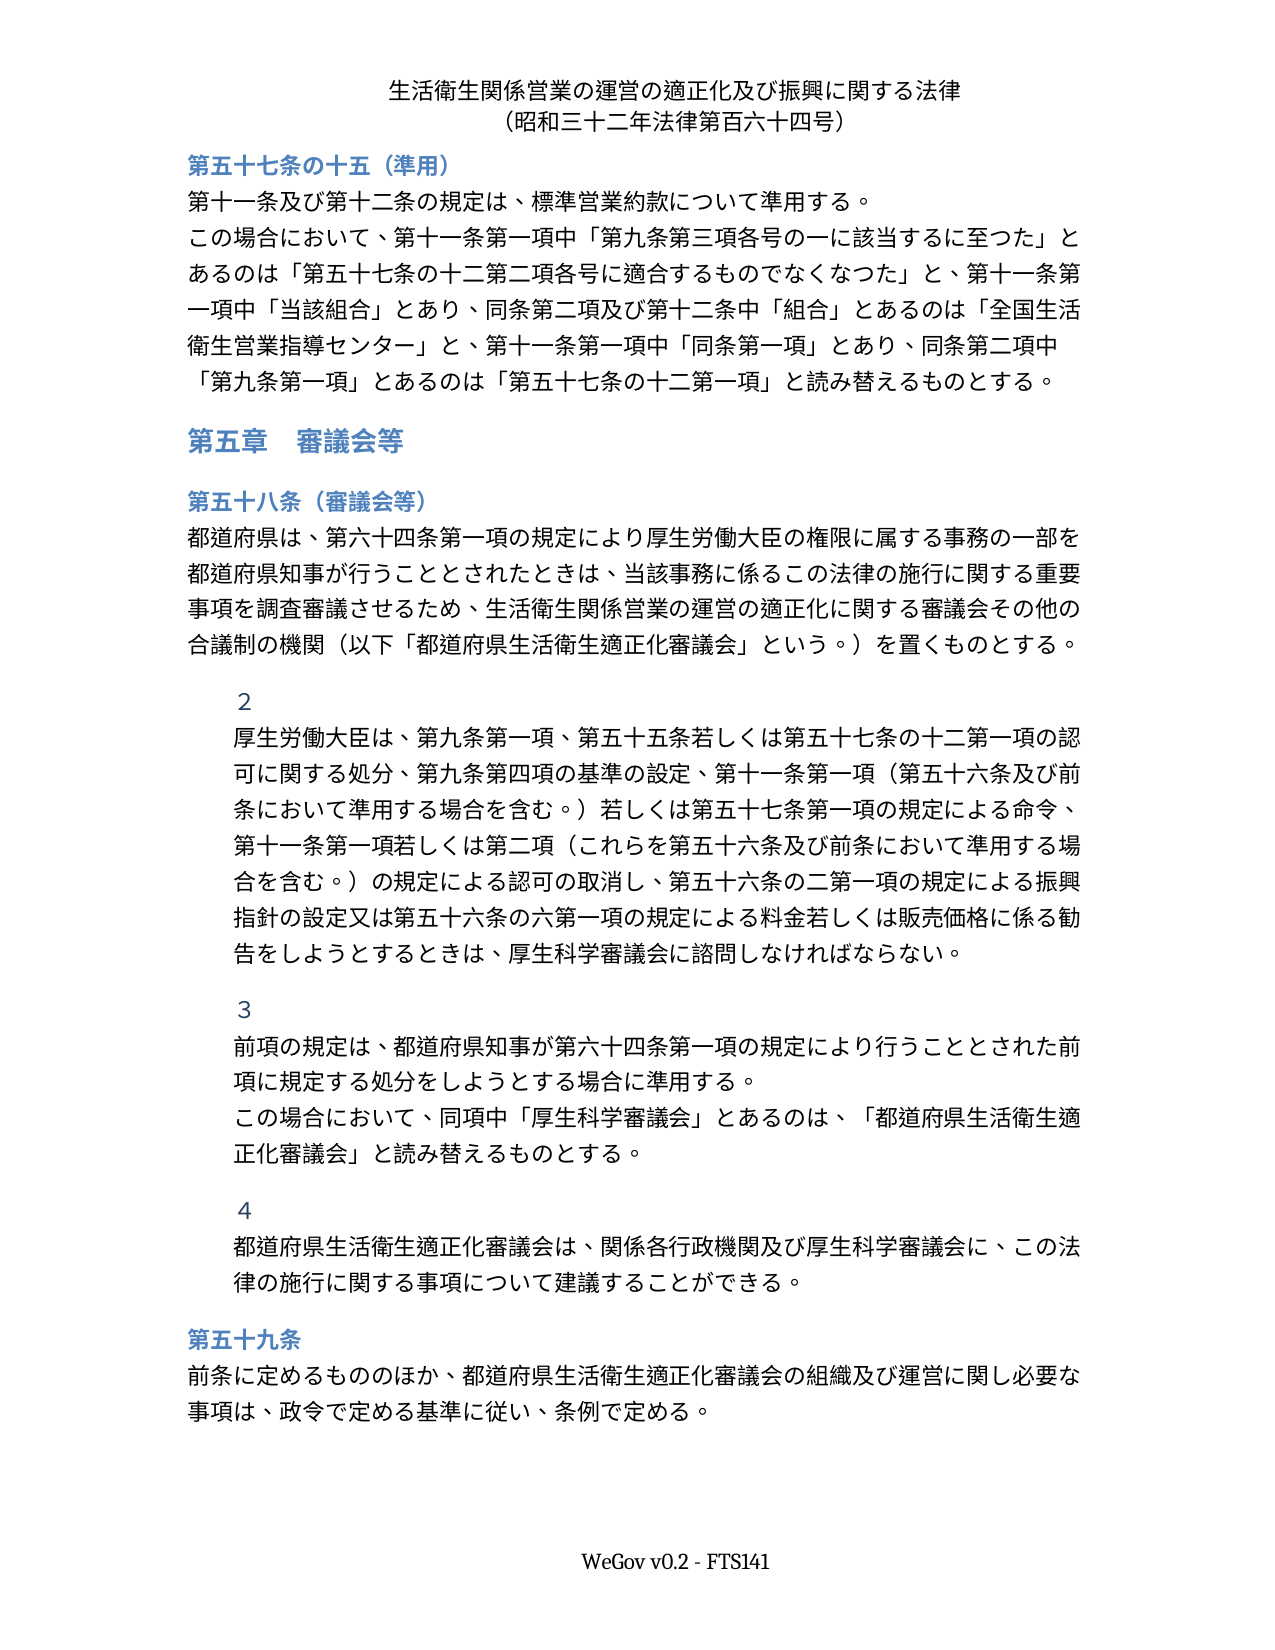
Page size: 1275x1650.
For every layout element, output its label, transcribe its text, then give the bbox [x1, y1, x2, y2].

text 前項の規定は、都道府県知事が第六十四条第一項の規定により行うこととされた前項に規定する処分をしようとする場合に準用する。 この場合において、同項中「厚生科学審議会」とあるのは、「都道府県生活衛生適正化審議会」と読み替えるものとする。 [233, 1030, 1087, 1169]
text 第十一条及び第十二条の規定は、標準営業約款について準用する。 この場合において、第十一条第一項中「第九条第三項各号の一に該当するに至つた」とあるのは「第五十七条の十二第二項各号に適合するものでなくなつた」と、第十一条第一項中「当該組合」とあり、同条第二項及び第十二条中「組合」とあるのは「全国生活衛生営業指導センター」と、第十一条第一項中「同条第一項」とあり、同条第二項中「第九条第一項」とあるのは「第五十七条の十二第一項」と読み替えるものとする。 [187, 186, 1087, 397]
subtitle 第五章 審議会等 [187, 422, 1087, 459]
subtitle 第五十七条の十五（準用） [187, 150, 1087, 181]
subtitle ２ [233, 686, 1087, 717]
subtitle 第五十八条（審議会等） [187, 486, 1087, 517]
subtitle ４ [233, 1195, 1087, 1226]
text 都道府県生活衛生適正化審議会は、関係各行政機関及び厚生科学審議会に、この法律の施行に関する事項について建議することができる。 [233, 1231, 1087, 1298]
subtitle ３ [233, 994, 1087, 1026]
text 都道府県は、第六十四条第一項の規定により厚生労働大臣の権限に属する事務の一部を都道府県知事が行うこととされたときは、当該事務に係るこの法律の施行に関する重要事項を調査審議させるため、生活衛生関係営業の運営の適正化に関する審議会その他の合議制の機関（以下「都道府県生活衛生適正化審議会」という。）を置くものとする。 [187, 522, 1087, 661]
subtitle 第五十九条 [187, 1324, 1087, 1355]
text 厚生労働大臣は、第九条第一項、第五十五条若しくは第五十七条の十二第一項の認可に関する処分、第九条第四項の基準の設定、第十一条第一項（第五十六条及び前条において準用する場合を含む。）若しくは第五十七条第一項の規定による命令、第十一条第一項若しくは第二項（これらを第五十六条及び前条において準用する場合を含む。）の規定による認可の取消し、第五十六条の二第一項の規定による振興指針の設定又は第五十六条の六第一項の規定による料金若しくは販売価格に係る勧告をしようとするときは、厚生科学審議会に諮問しなければならない。 [233, 722, 1087, 969]
text 前条に定めるもののほか、都道府県生活衛生適正化審議会の組織及び運営に関し必要な事項は、政令で定める基準に従い、条例で定める。 [187, 1359, 1087, 1427]
